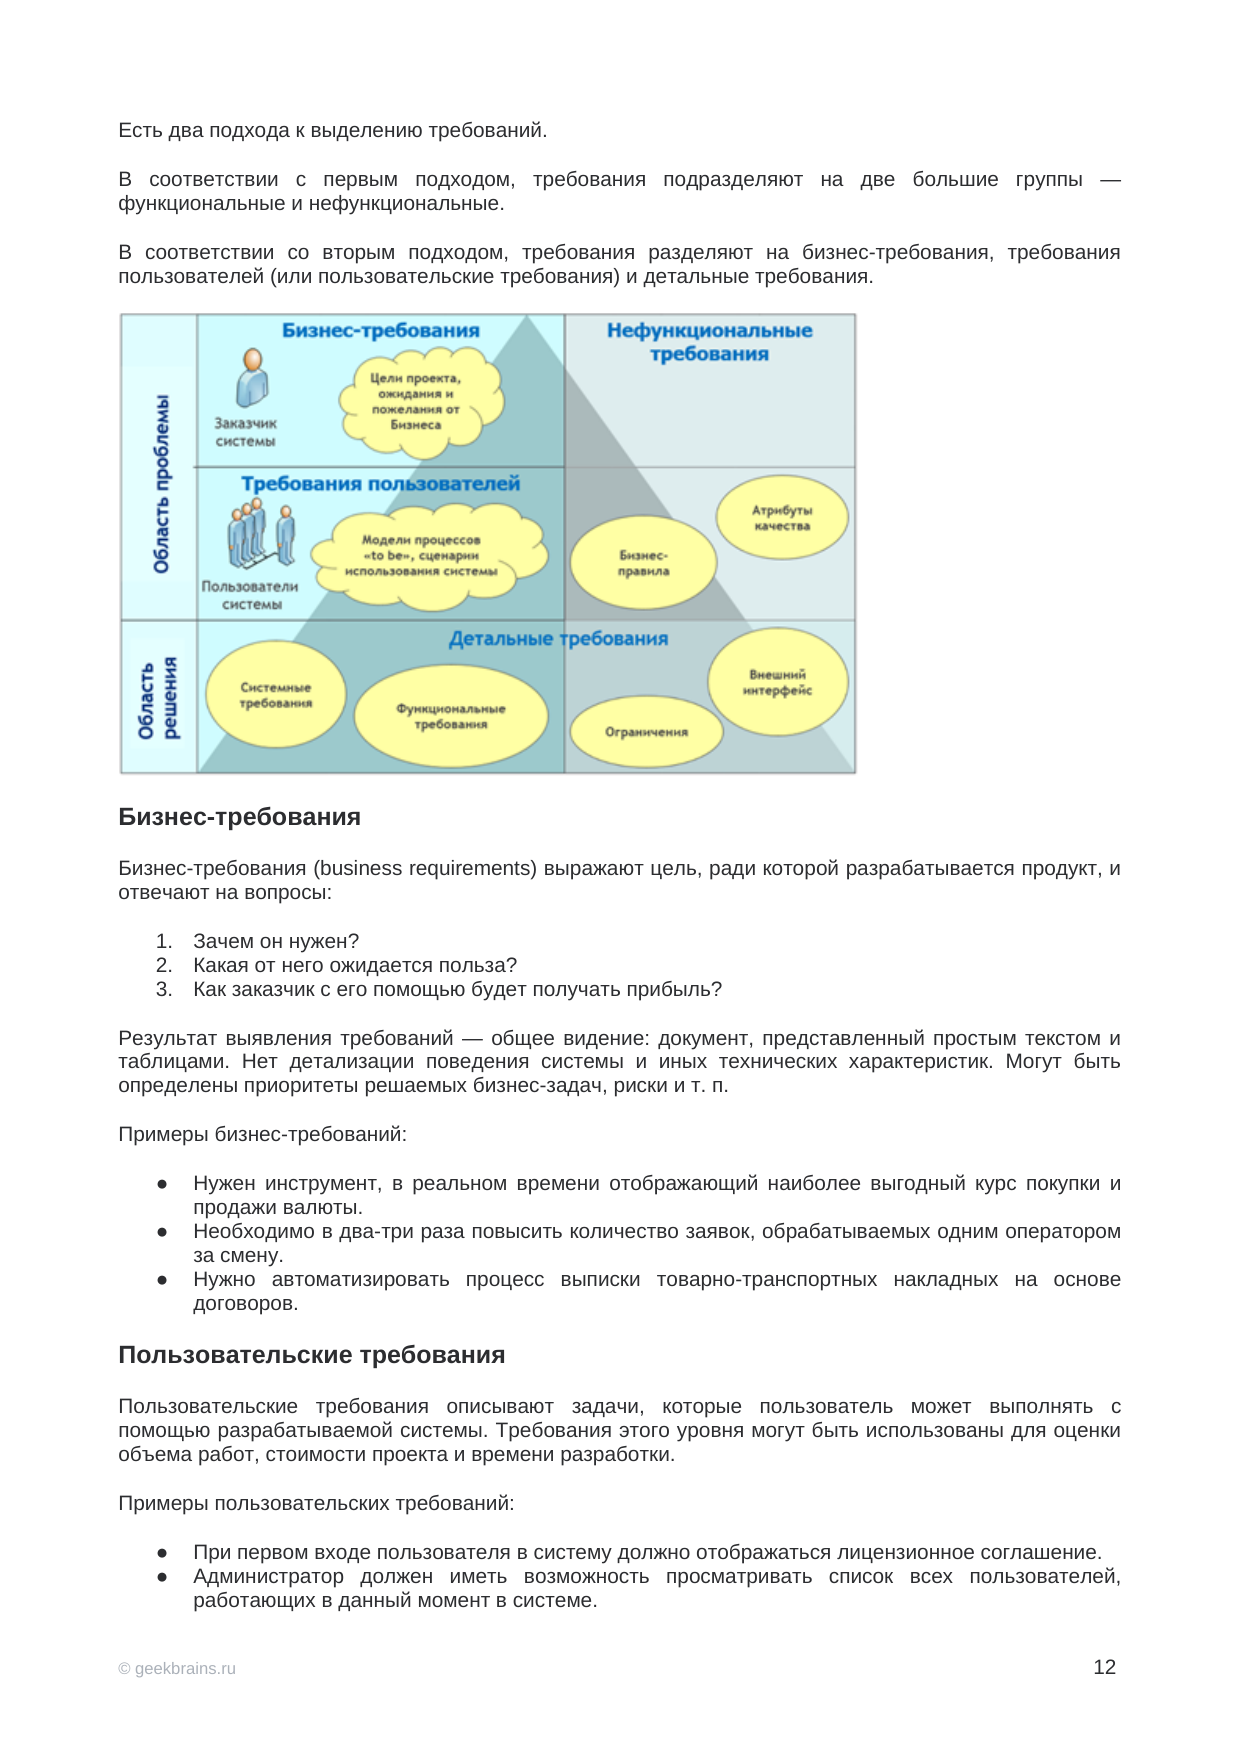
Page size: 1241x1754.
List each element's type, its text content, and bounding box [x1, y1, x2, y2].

text Есть два подхода к выделению требований. [118, 118, 1122, 142]
subtitle Пользовательские требования [118, 1340, 1122, 1369]
list Нужно автоматизировать процесс выписки товарно-транспортных накладных на основе договоров. [156, 1267, 1122, 1315]
subtitle Бизнес-требования [118, 802, 1122, 831]
text Примеры бизнес-требований: [118, 1122, 1122, 1146]
text Примеры пользовательских требований: [118, 1491, 1122, 1514]
list Администратор должен иметь возможность просматривать список всех пользователей, работающих в данный момент в системе. [156, 1563, 1122, 1611]
text Пользовательские требования описывают задачи, которые пользователь может выполнять с помощью разрабатываемой системы. Требования этого уровня могут быть использованы для оценки объема работ, стоимости проекта и времени разработки. [118, 1394, 1122, 1466]
list Необходимо в два-три раза повысить количество заявок, обрабатываемых одним оператором за смену. [156, 1219, 1122, 1267]
text В соответствии с первым подходом, требования подразделяют на две большие группы — функциональные и нефункциональные. [118, 167, 1122, 215]
text В соответствии со вторым подходом, требования разделяют на бизнес-требования, требования пользователей (или пользовательские требования) и детальные требования. [118, 240, 1122, 288]
list Нужен инструмент, в реальном времени отображающий наиболее выгодный курс покупки и продажи валюты. [156, 1171, 1122, 1219]
text Бизнес-требования (business requirements) выражают цель, ради которой разрабатывается продукт, и отвечают на вопросы: [118, 856, 1122, 903]
list Зачем он нужен? [156, 928, 1122, 952]
picture [118, 312, 859, 777]
text Результат выявления требований — общее видение: документ, представленный простым текстом и таблицами. Нет детализации поведения системы и иных технических характеристик. Могут быть определены приоритеты решаемых бизнес-задач, риски и т. п. [118, 1025, 1122, 1097]
list Как заказчик с его помощью будет получать прибыль? [156, 976, 1122, 1000]
list При первом входе пользователя в систему должно отображаться лицензионное соглашение. [156, 1539, 1122, 1563]
list Какая от него ожидается польза? [156, 952, 1122, 976]
